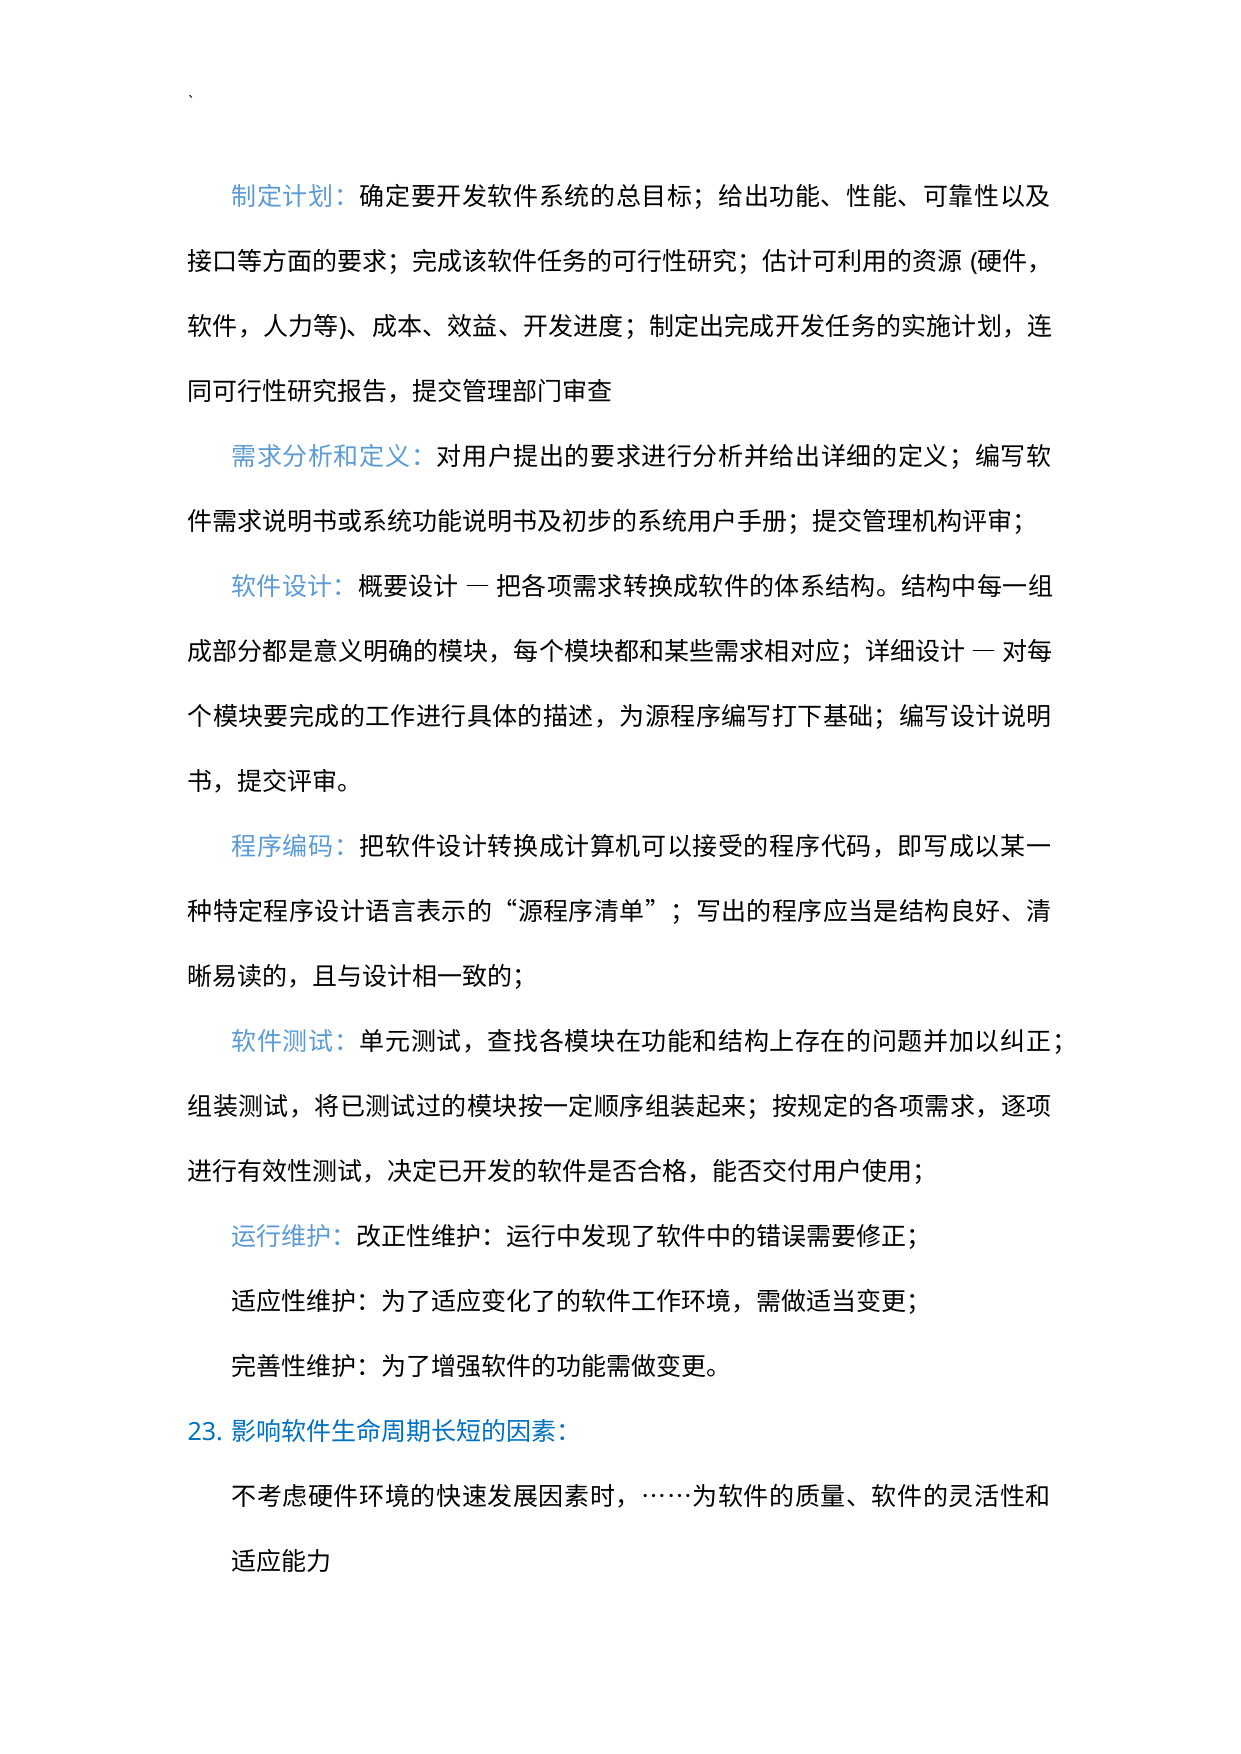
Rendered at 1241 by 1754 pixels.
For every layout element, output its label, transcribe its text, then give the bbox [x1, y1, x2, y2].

list 软件设计：概要设计 — 把各项需求转换成软件的体系结构。结构中每一组成部分都是意义明确的模块，每个模块都和某些需求相对应；详细设计 — 对每个模块要完成的工作进行具体的描述，为源程序编写打下基础；编写设计说明书，提交评审。 [187, 552, 1053, 812]
list 影响软件生命周期长短的因素： [187, 1397, 1053, 1462]
list 不考虑硬件环境的快速发展因素时，……为软件的质量、软件的灵活性和适应能力 [231, 1462, 1053, 1592]
list 运行维护：改正性维护：运行中发现了软件中的错误需要修正； [187, 1202, 1053, 1267]
list 需求分析和定义：对用户提出的要求进行分析并给出详细的定义；编写软件需求说明书或系统功能说明书及初步的系统用户手册；提交管理机构评审； [187, 422, 1053, 552]
list 完善性维护：为了增强软件的功能需做变更。 [231, 1332, 1053, 1397]
list 软件测试：单元测试，查找各模块在功能和结构上存在的问题并加以纠正；组装测试，将已测试过的模块按一定顺序组装起来；按规定的各项需求，逐项进行有效性测试，决定已开发的软件是否合格，能否交付用户使用； [187, 1007, 1053, 1202]
list 适应性维护：为了适应变化了的软件工作环境，需做适当变更； [231, 1267, 1053, 1332]
list 制定计划：确定要开发软件系统的总目标；给出功能、性能、可靠性以及接口等方面的要求；完成该软件任务的可行性研究；估计可利用的资源 (硬件，软件，人力等)、成本、效益、开发进度；制定出完成开发任务的实施计划，连同可行性研究报告，提交管理部门审查 [187, 162, 1053, 422]
list 程序编码：把软件设计转换成计算机可以接受的程序代码，即写成以某一种特定程序设计语言表示的“源程序清单”；写出的程序应当是结构良好、清晰易读的，且与设计相一致的； [187, 812, 1053, 1007]
